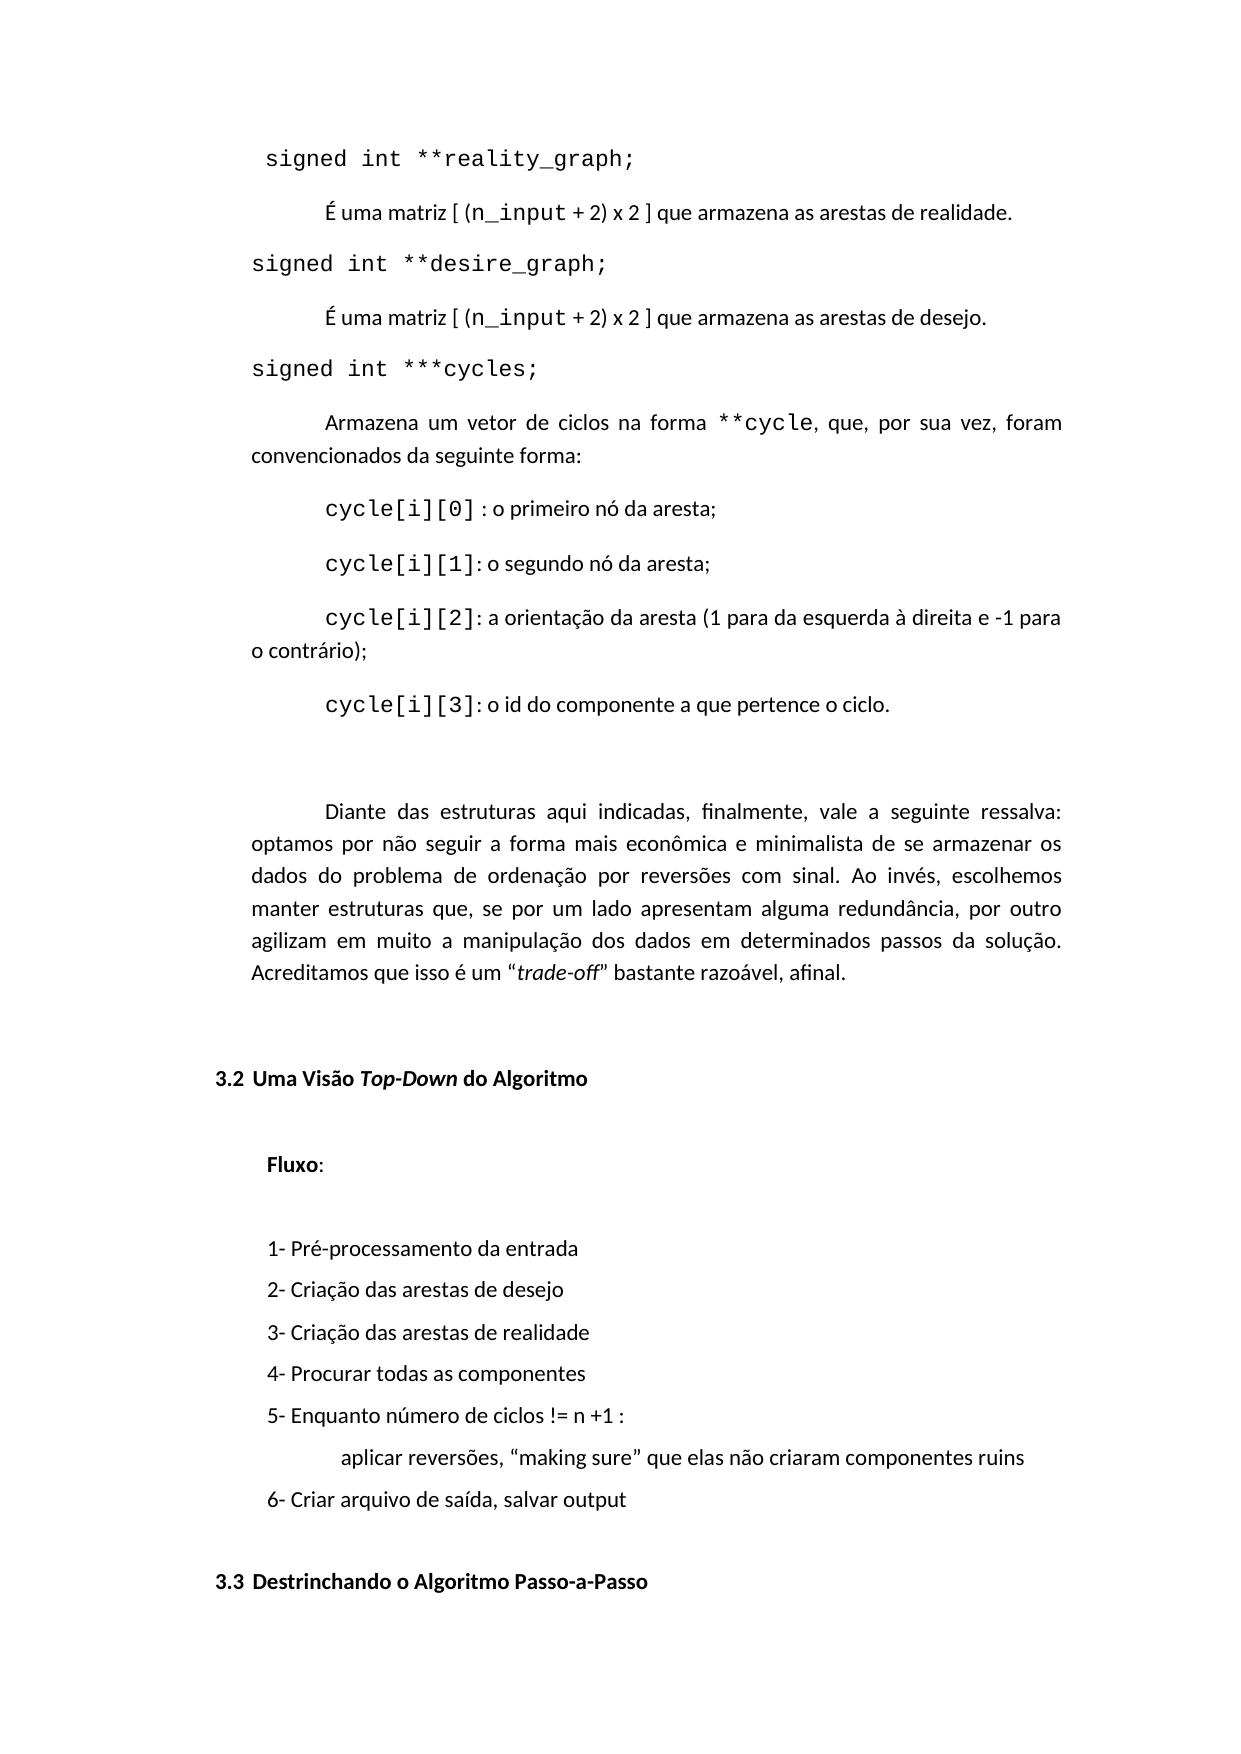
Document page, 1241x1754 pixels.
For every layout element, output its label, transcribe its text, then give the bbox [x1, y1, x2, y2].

text signed int **reality_graph; [251, 148, 1063, 173]
list Destrinchando o Algoritmo Passo-a-Passo [215, 1567, 1063, 1595]
text É uma matriz [ (n_input + 2) x 2 ] que armazena as arestas de realidade. [251, 198, 1063, 227]
text É uma matriz [ (n_input + 2) x 2 ] que armazena as arestas de desejo. [251, 303, 1063, 332]
text signed int ***cycles; [251, 358, 1063, 383]
text Armazena um vetor de ciclos na forma **cycle, que, por sua vez, foram convencionados da seguinte forma: [251, 408, 1063, 469]
list Uma Visão Top-Down do Algoritmo [215, 1064, 1063, 1092]
text cycle[i][0] : o primeiro nó da aresta; [251, 494, 1063, 524]
text cycle[i][2]: a orientação da aresta (1 para da esquerda à direita e -1 para o contrário); [251, 603, 1063, 665]
text Diante das estruturas aqui indicadas, finalmente, vale a seguinte ressalva: optamos por não seguir a forma mais econômica e minimalista de se armazenar os dados do problema de ordenação por reversões com sinal. Ao invés, escolhemos manter estruturas que, se por um lado apresentam alguma redundância, por outro agilizam em muito a manipulação dos dados em determinados passos da solução. Acreditamos que isso é um “trade-off” bastante razoável, afinal. [251, 797, 1063, 986]
text signed int **desire_graph; [251, 253, 1063, 278]
text cycle[i][1]: o segundo nó da aresta; [251, 549, 1063, 578]
text cycle[i][3]: o id do componente a que pertence o ciclo. [251, 690, 1063, 719]
